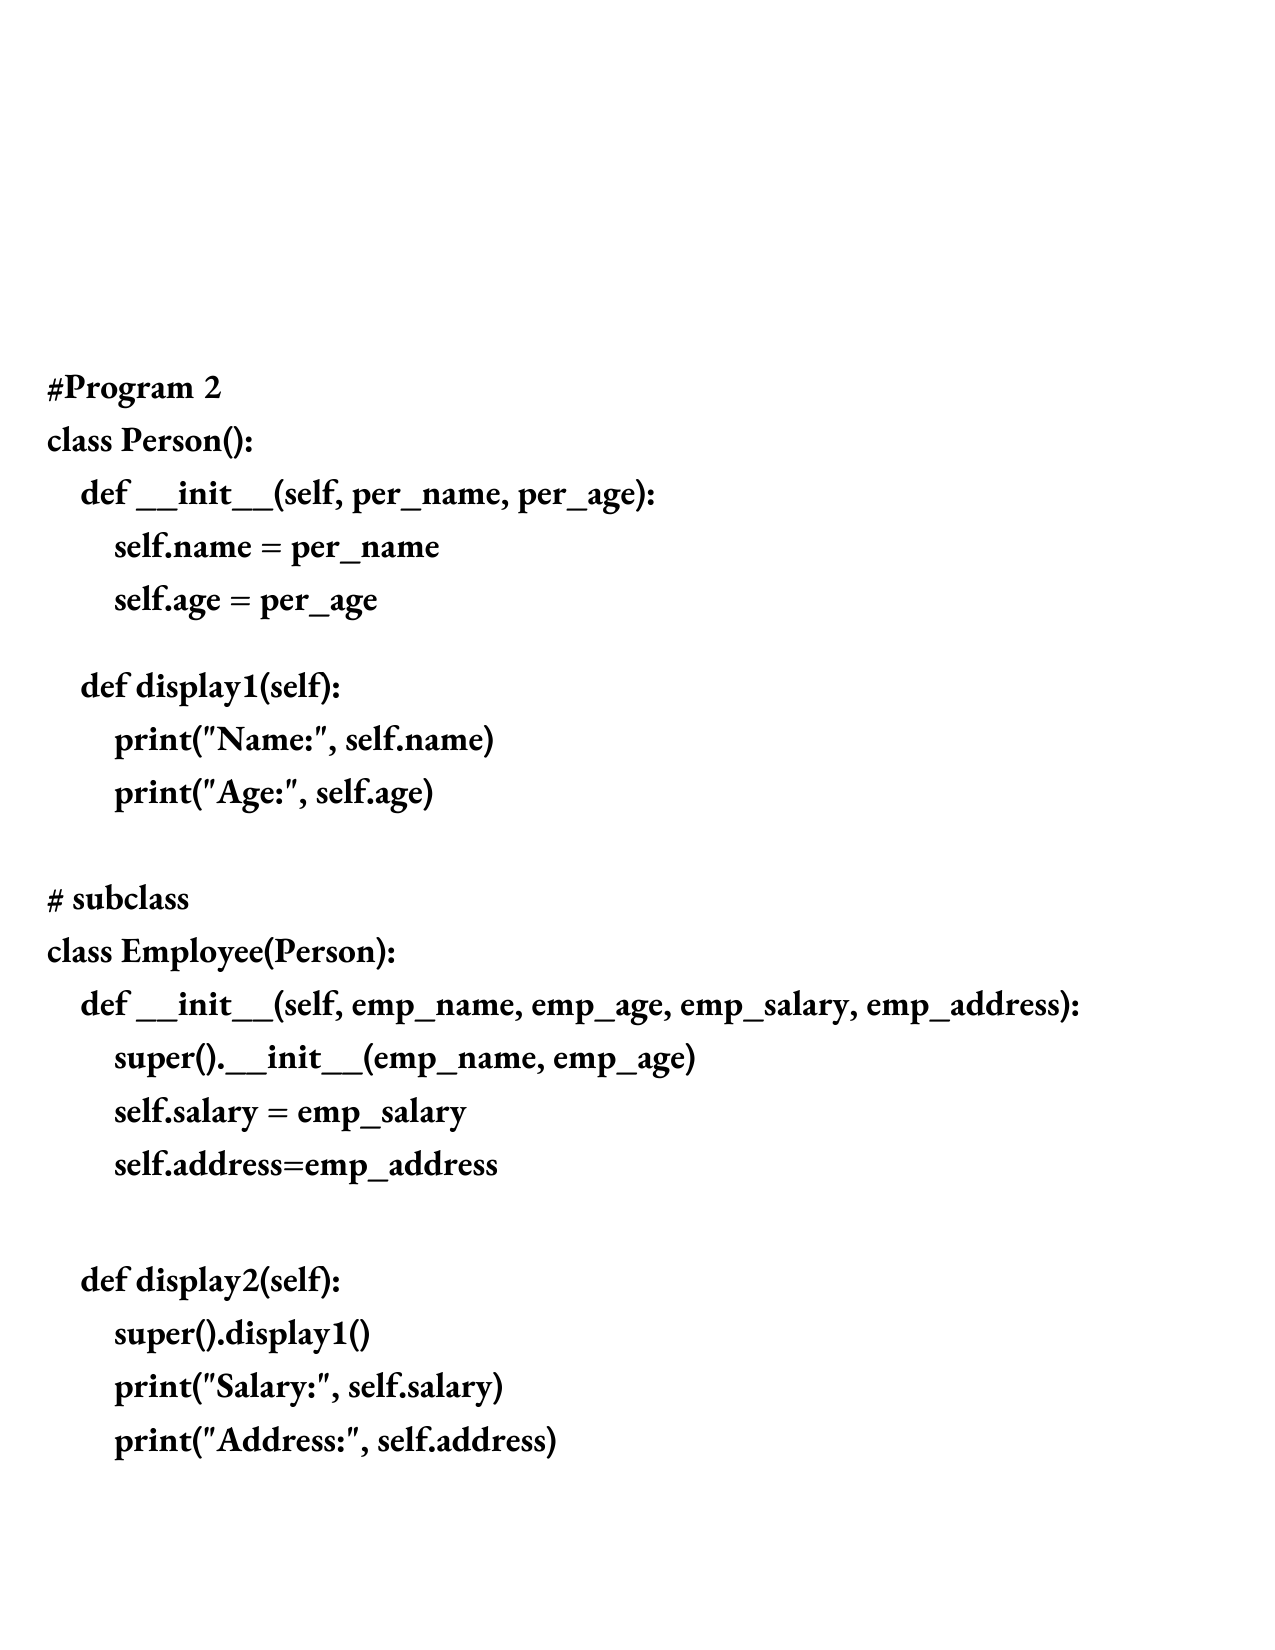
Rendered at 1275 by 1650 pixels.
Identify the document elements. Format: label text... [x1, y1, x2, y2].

text super().__init__(emp_name, emp_age) [47, 1033, 1237, 1079]
text self.salary = emp_salary [47, 1086, 1237, 1133]
text print("Salary:", self.salary) [47, 1362, 1237, 1408]
text self.age = per_age [47, 575, 1237, 621]
text print("Address:", self.address) [47, 1415, 1237, 1462]
text def display2(self): [47, 1256, 1237, 1302]
text def __init__(self, emp_name, emp_age, emp_salary, emp_address): [47, 980, 1237, 1026]
text #Program 2 [47, 362, 1237, 409]
text print("Age:", self.age) [47, 768, 1237, 814]
text self.name = per_name [47, 522, 1237, 568]
text def display1(self): [47, 661, 1237, 708]
text class Person(): [47, 416, 1237, 462]
text class Employee(Person): [47, 927, 1237, 973]
text self.address=emp_address [47, 1139, 1237, 1186]
text def __init__(self, per_name, per_age): [47, 469, 1237, 515]
text super().display1() [47, 1309, 1237, 1355]
text # subclass [47, 874, 1237, 920]
text print("Name:", self.name) [47, 714, 1237, 761]
